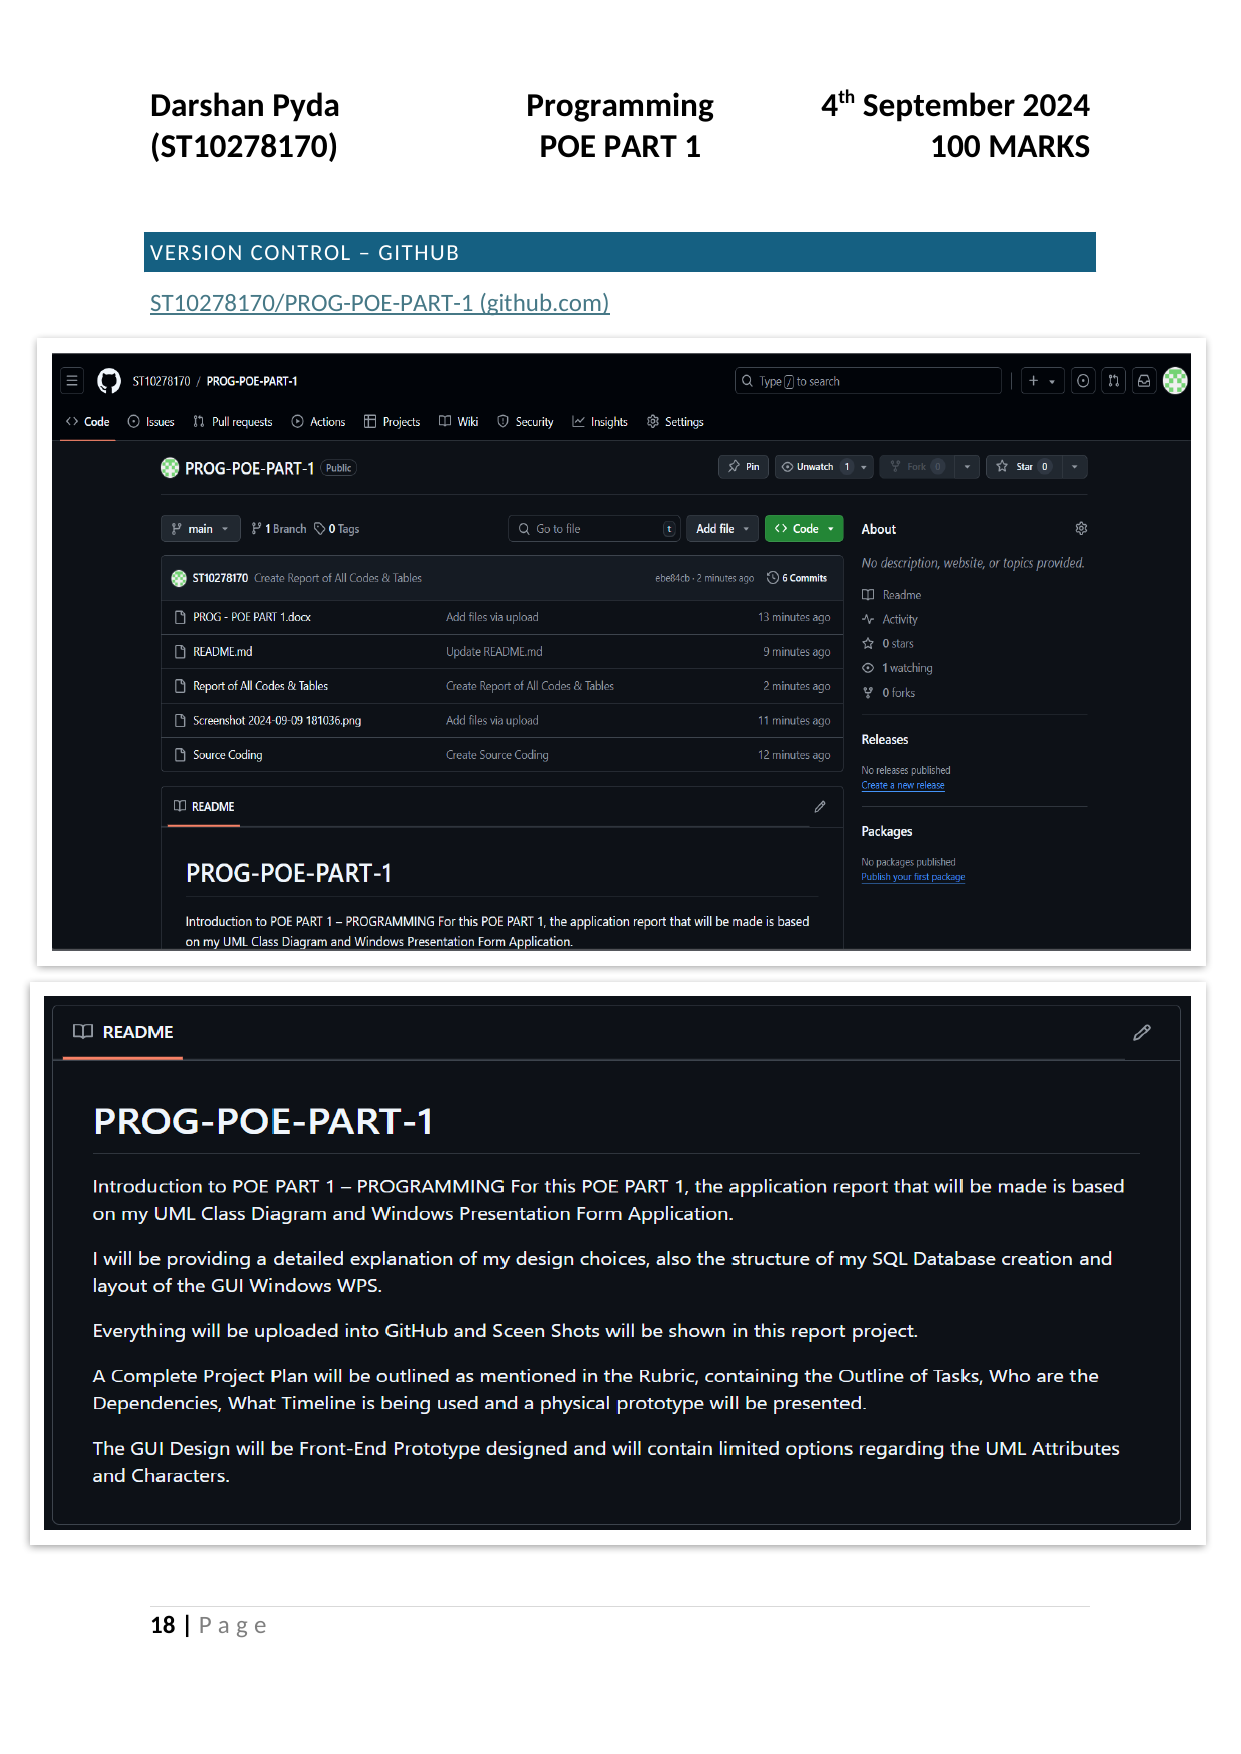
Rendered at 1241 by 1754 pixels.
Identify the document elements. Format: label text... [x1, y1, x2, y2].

picture [44, 996, 1191, 1530]
subtitle Version Control – GitHub [150, 238, 1090, 266]
text ST10278170/PROG-POE-PART-1 (github.com) [150, 287, 1090, 317]
picture [52, 353, 1191, 951]
